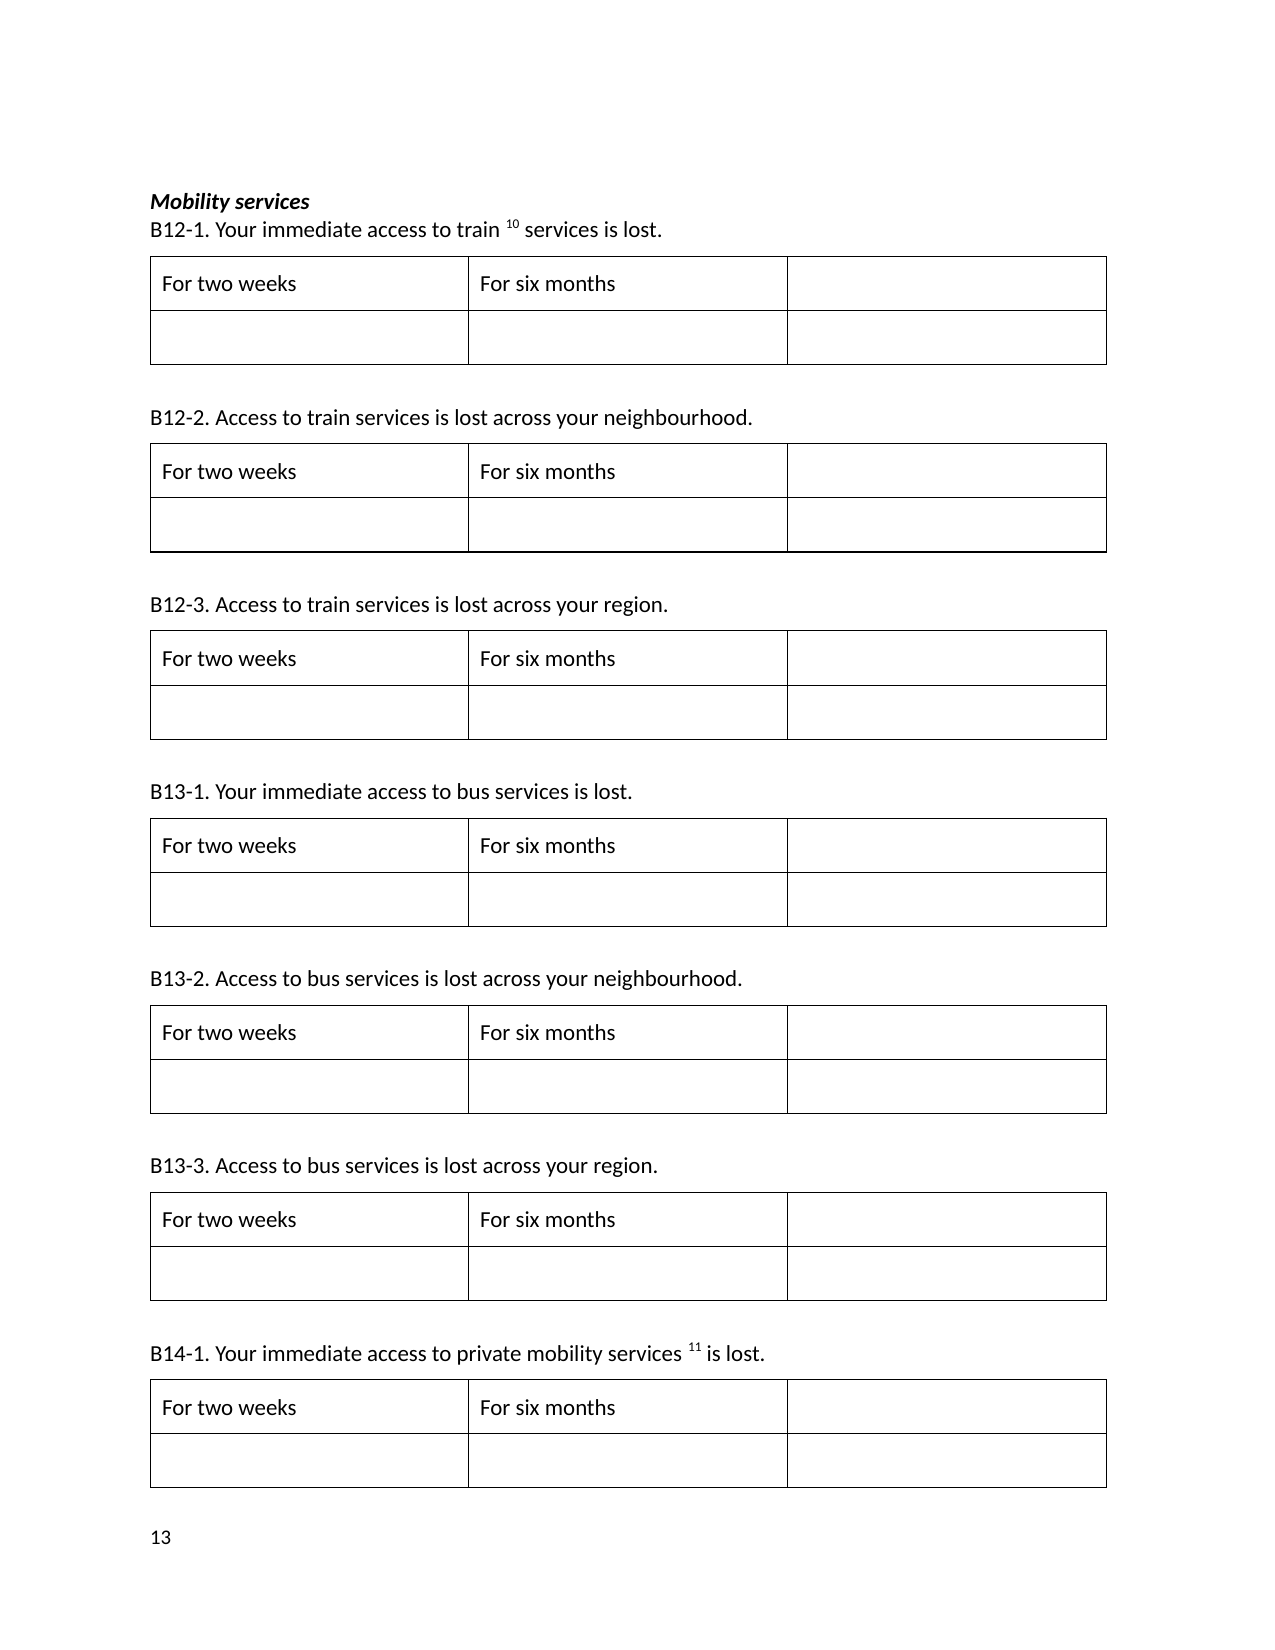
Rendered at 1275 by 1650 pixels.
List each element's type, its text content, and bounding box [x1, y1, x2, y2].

table_header [788, 1006, 1106, 1059]
table_header [788, 631, 1106, 684]
table_header For two weeks [151, 1380, 468, 1433]
table_cell [151, 1247, 468, 1300]
table_cell [151, 1434, 468, 1487]
table_cell [788, 1434, 1106, 1487]
text B13-2. Access to bus services is lost across your neighbourhood. [150, 964, 1125, 992]
table_header For two weeks [151, 819, 468, 872]
table_cell [788, 498, 1106, 551]
table_header For two weeks [151, 1006, 468, 1059]
table_cell [788, 1247, 1106, 1300]
text B14-1. Your immediate access to private mobility services 11 is lost. [150, 1339, 1125, 1367]
table_cell [469, 498, 787, 551]
text B12-2. Access to train services is lost across your neighbourhood. [150, 403, 1125, 431]
table_header For six months [469, 1193, 787, 1246]
table_header [788, 257, 1106, 310]
text B13-1. Your immediate access to bus services is lost. [150, 777, 1125, 805]
text B12-1. Your immediate access to train 10 services is lost. [150, 216, 1125, 243]
table_header For two weeks [151, 631, 468, 684]
table_cell [151, 873, 468, 926]
table_header For two weeks [151, 444, 468, 497]
text Mobility services [150, 187, 1125, 216]
text B13-3. Access to bus services is lost across your region. [150, 1151, 1125, 1179]
table_cell [469, 1247, 787, 1300]
table_cell [469, 873, 787, 926]
table_cell [151, 498, 468, 551]
table_header For six months [469, 631, 787, 684]
table_cell [788, 873, 1106, 926]
table_cell [469, 1434, 787, 1487]
table_header [788, 1380, 1106, 1433]
table_header For six months [469, 444, 787, 497]
table_cell [469, 1060, 787, 1113]
table_cell [788, 1060, 1106, 1113]
table_header [788, 1193, 1106, 1246]
text B12-3. Access to train services is lost across your region. [150, 590, 1125, 618]
table_cell [788, 311, 1106, 364]
table_cell [151, 1060, 468, 1113]
table_cell [469, 311, 787, 364]
table_header For two weeks [151, 1193, 468, 1246]
table_header For six months [469, 819, 787, 872]
table_header For six months [469, 1006, 787, 1059]
table_cell [788, 686, 1106, 738]
table_cell [151, 686, 468, 738]
table_header For six months [469, 1380, 787, 1433]
table_header [788, 819, 1106, 872]
table_header For two weeks [151, 257, 468, 310]
table_header [788, 444, 1106, 497]
table_cell [469, 686, 787, 738]
table_header For six months [469, 257, 787, 310]
table_cell [151, 311, 468, 364]
